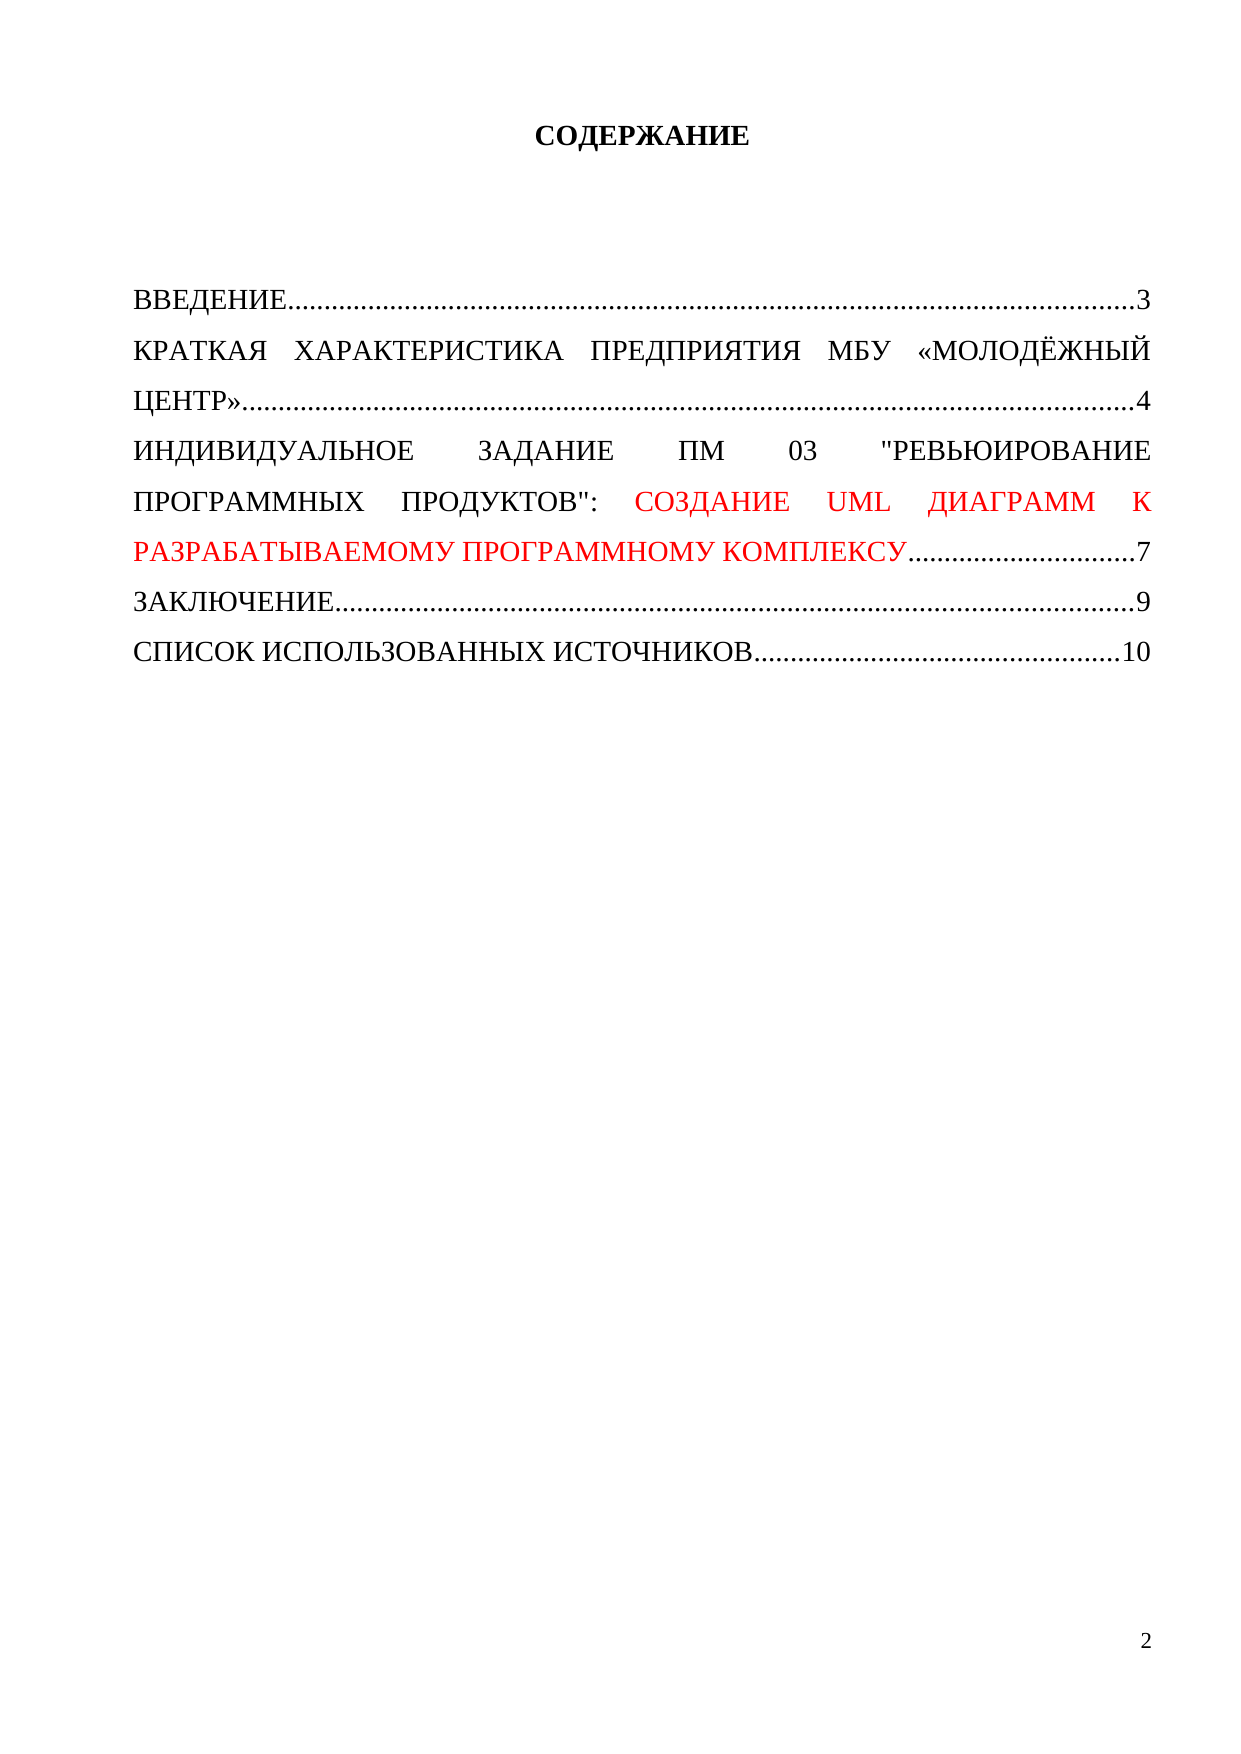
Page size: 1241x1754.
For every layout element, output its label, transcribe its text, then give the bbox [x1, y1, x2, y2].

text Содержание [133, 118, 1152, 152]
